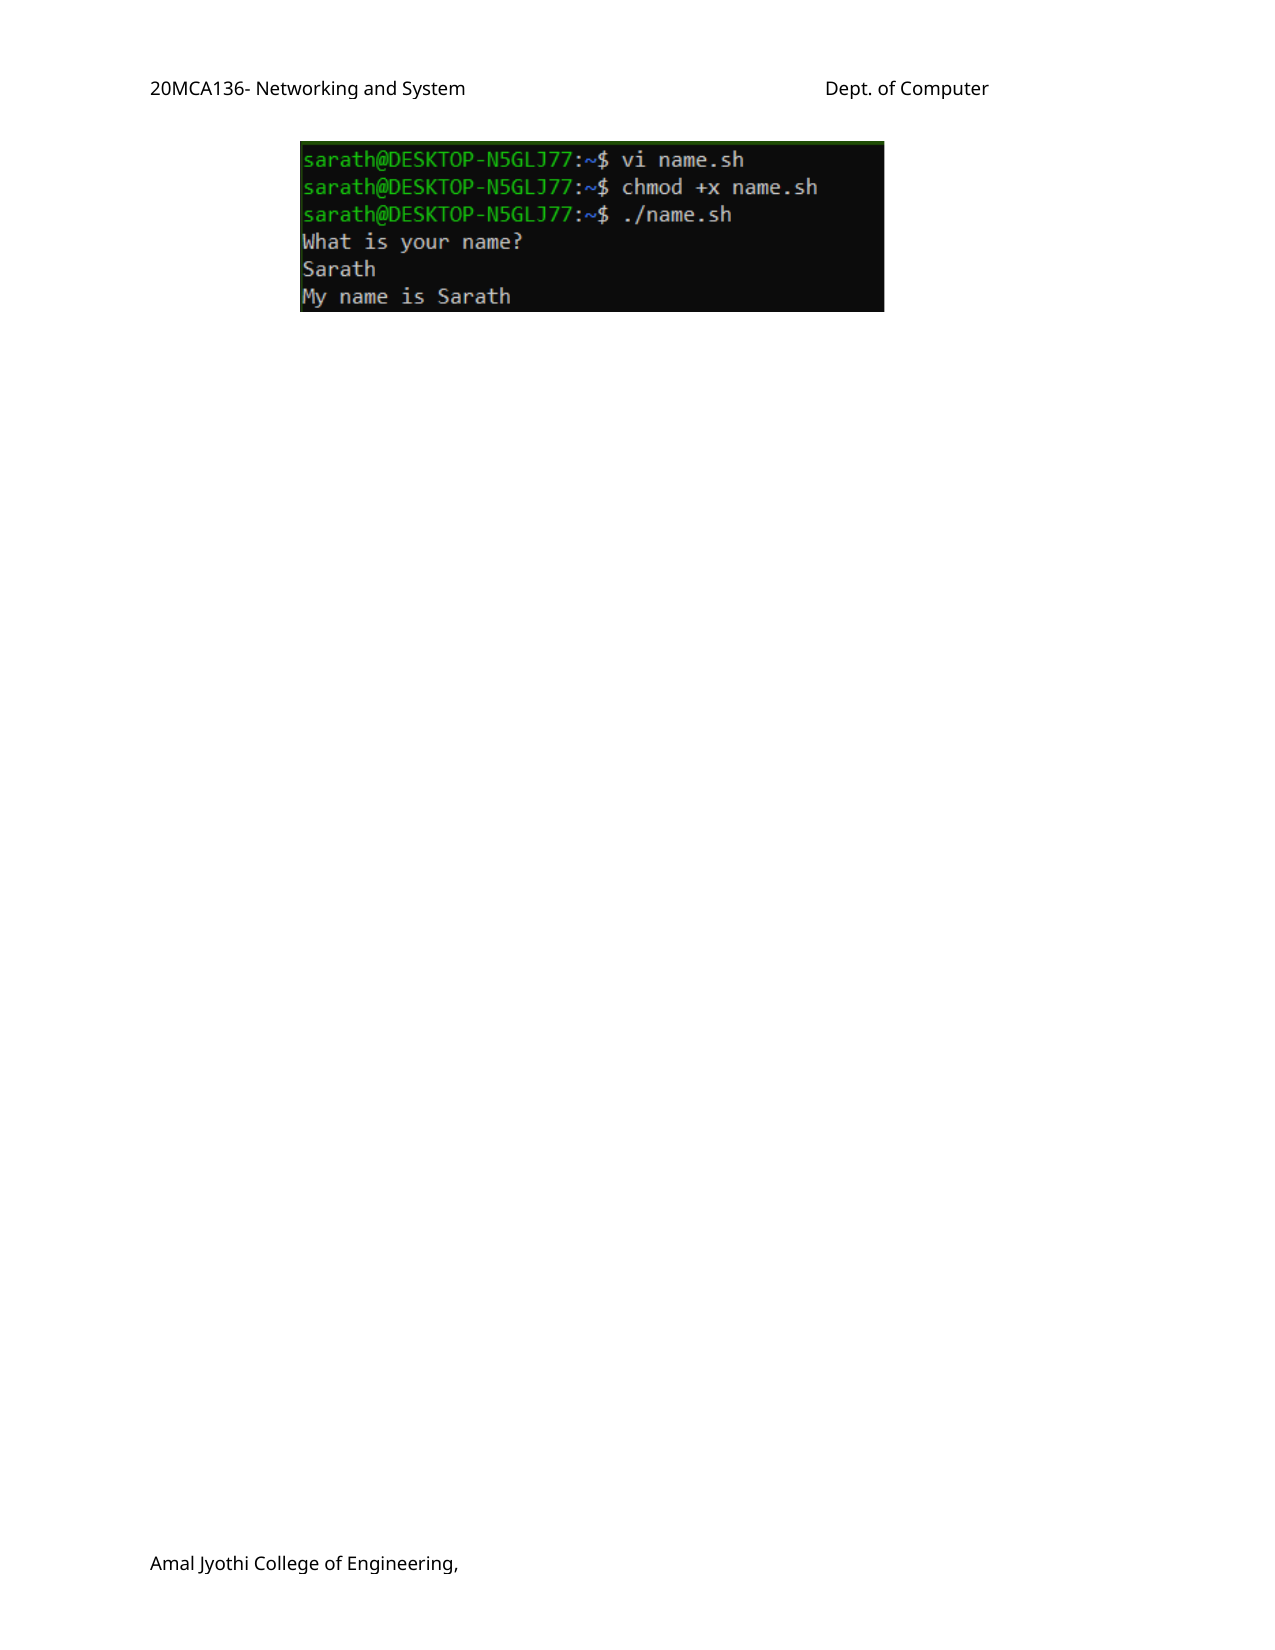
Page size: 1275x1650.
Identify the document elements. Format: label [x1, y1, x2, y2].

picture [300, 141, 885, 312]
